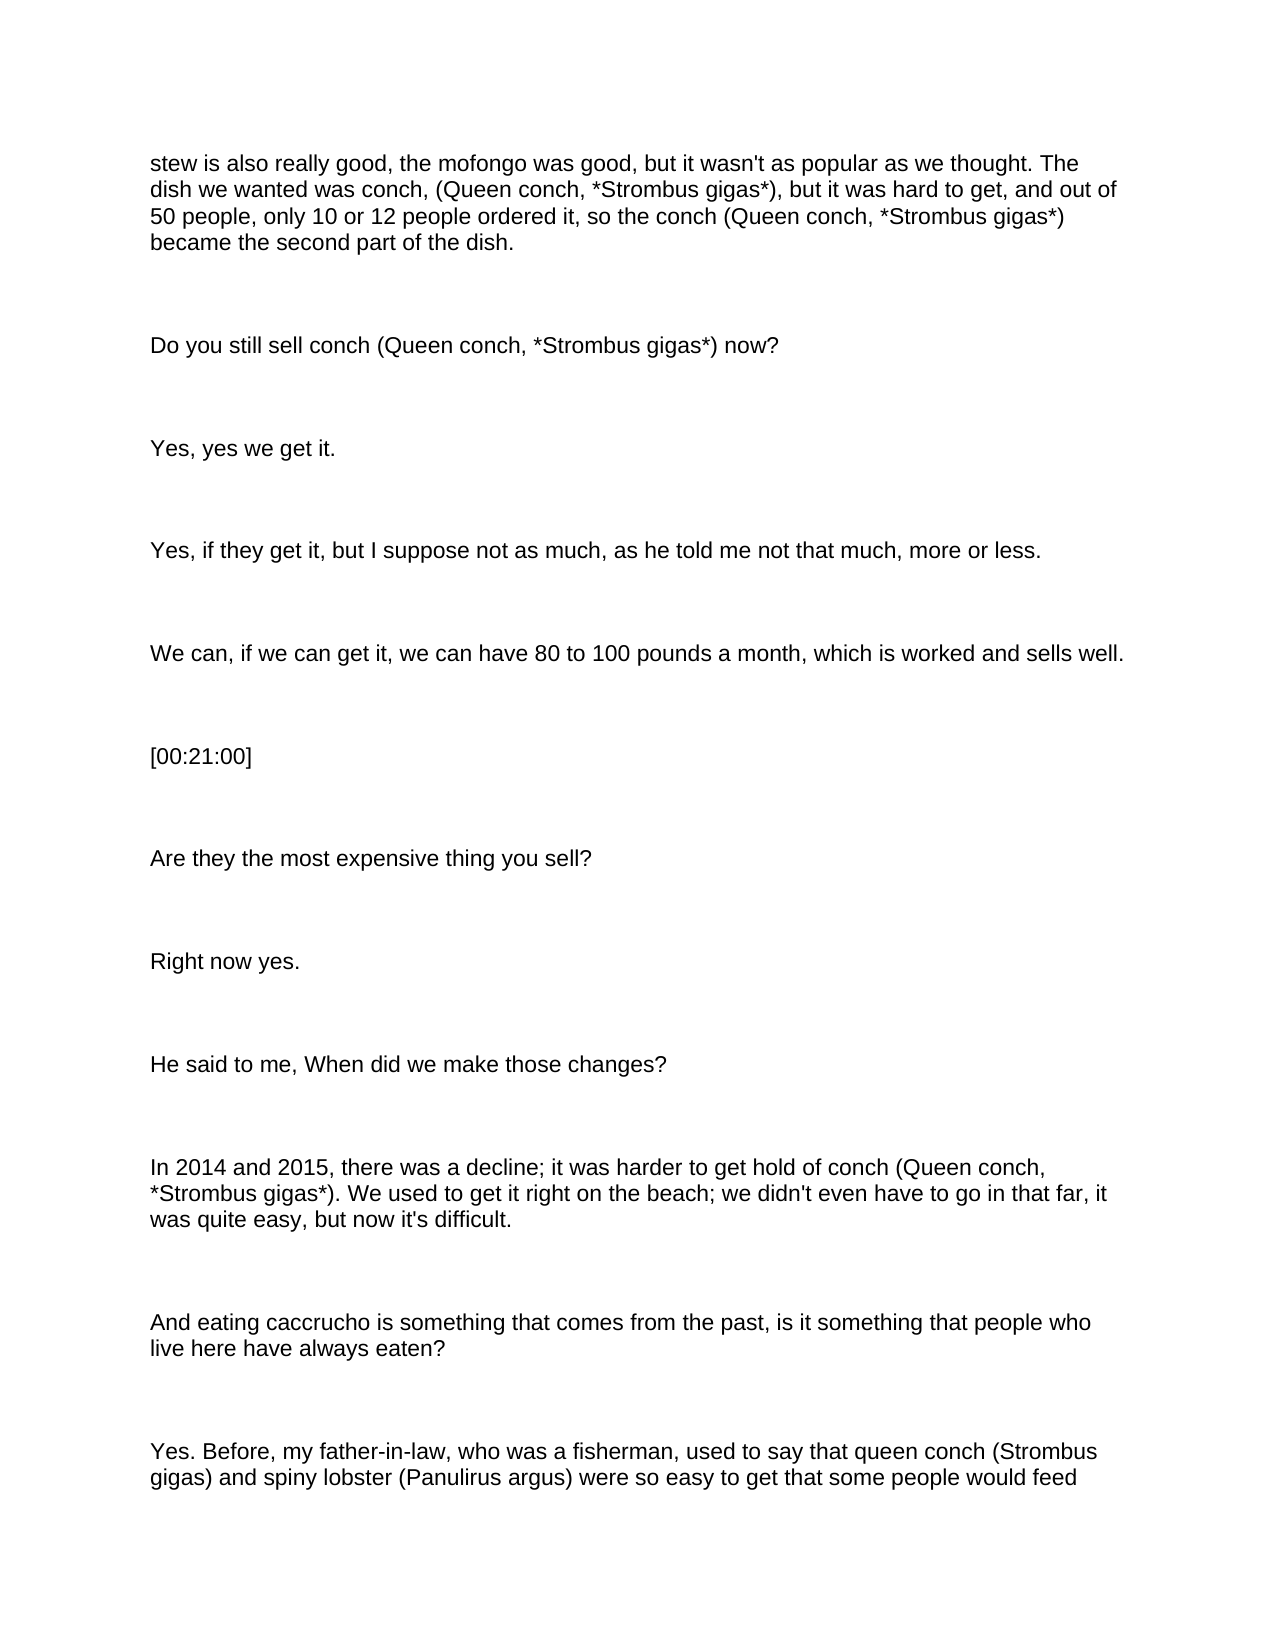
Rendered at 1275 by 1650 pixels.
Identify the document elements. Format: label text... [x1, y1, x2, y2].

text In 2014 and 2015, there was a decline; it was harder to get hold of conch (Queen conch, *Strombus gigas*). We used to get it right on the beach; we didn't even have to go in that far, it was quite easy, but now it's difficult. [150, 1153, 1125, 1232]
text And eating caccrucho is something that comes from the past, is it something that people who live here have always eaten? [150, 1309, 1125, 1362]
text Are they the most expensive thing you sell? [150, 845, 1125, 872]
text He said to me, When did we make those changes? [150, 1051, 1125, 1077]
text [150, 1438, 1125, 1491]
text [00:21:00] [150, 743, 1125, 769]
text Yes, yes we get it. [150, 434, 1125, 461]
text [150, 150, 1125, 255]
text Right now yes. [150, 948, 1125, 974]
text Yes, if they get it, but I suppose not as much, as he told me not that much, more or less. [150, 537, 1125, 563]
text Do you still sell conch (Queen conch, *Strombus gigas*) now? [150, 332, 1125, 358]
text We can, if we can get it, we can have 80 to 100 pounds a month, which is worked and sells well. [150, 640, 1125, 666]
